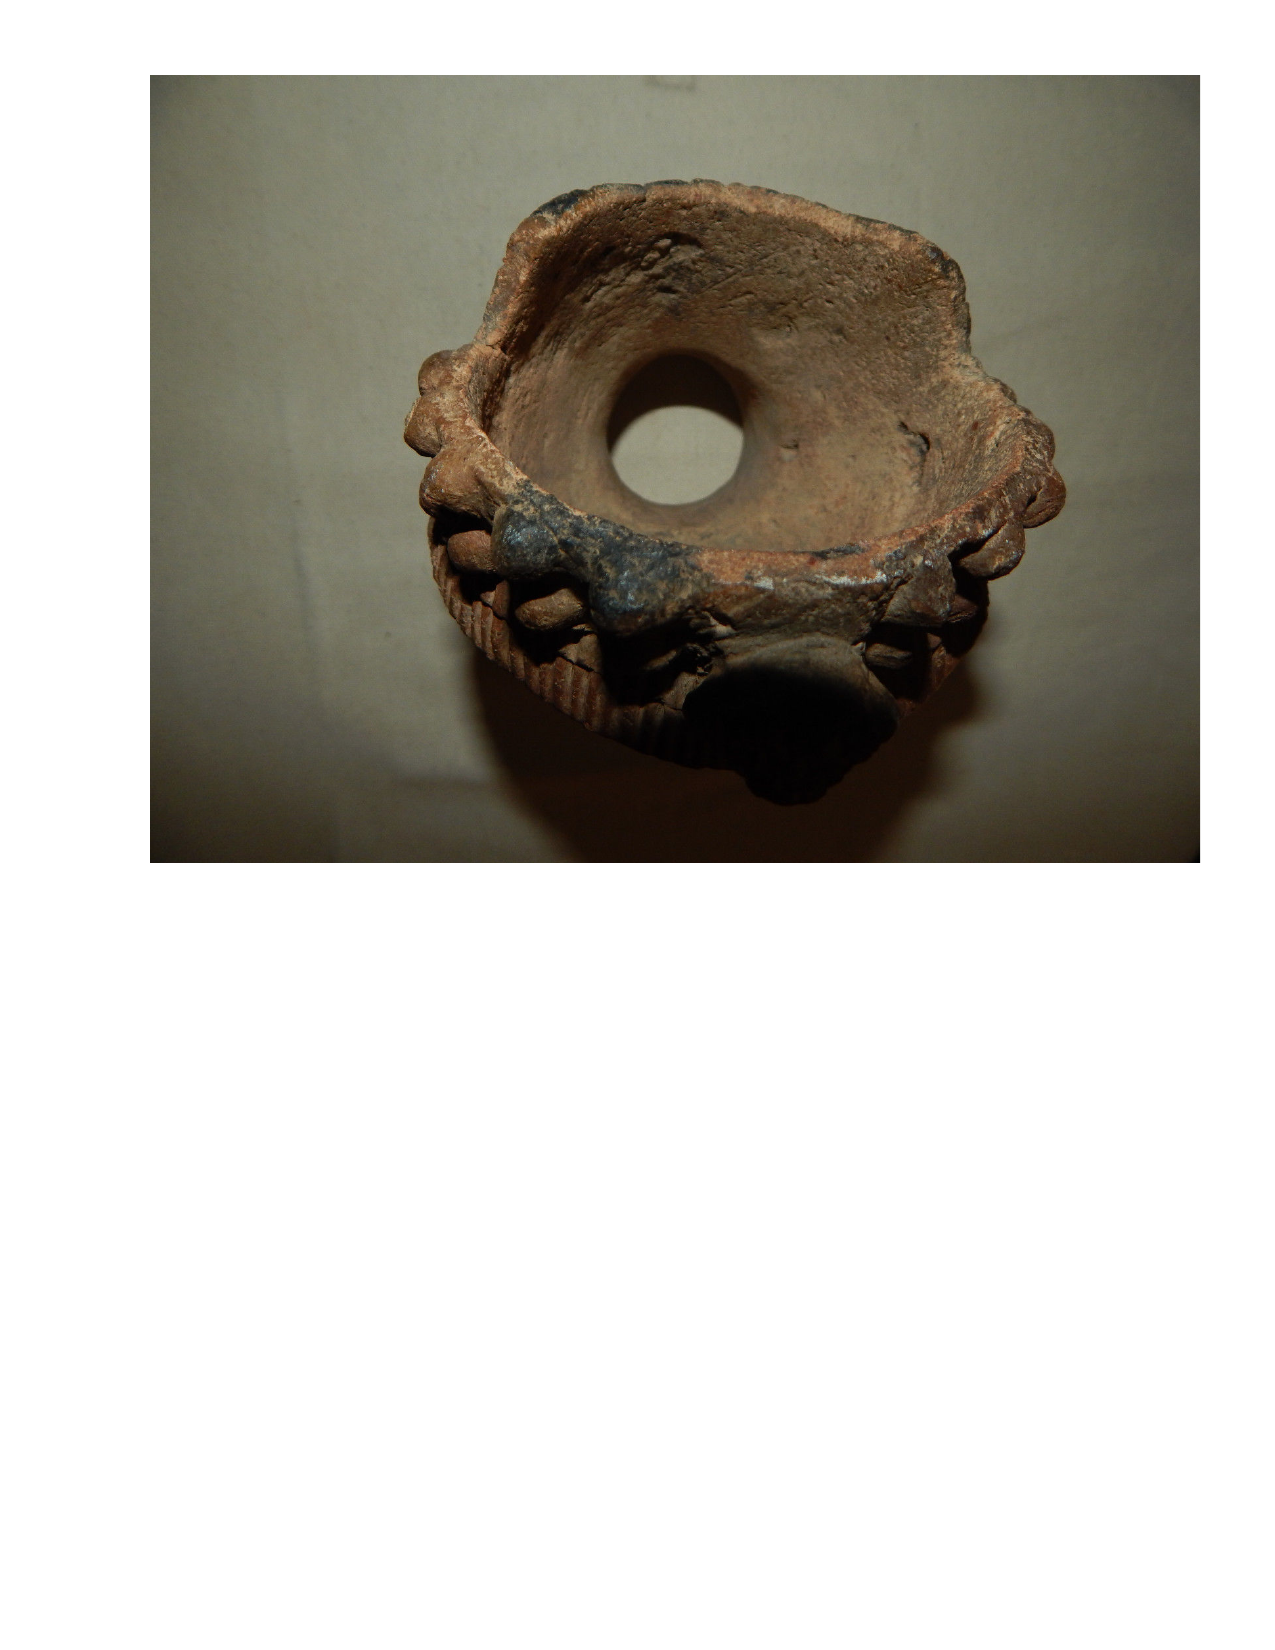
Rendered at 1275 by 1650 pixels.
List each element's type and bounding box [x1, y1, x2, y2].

picture [150, 75, 1200, 863]
